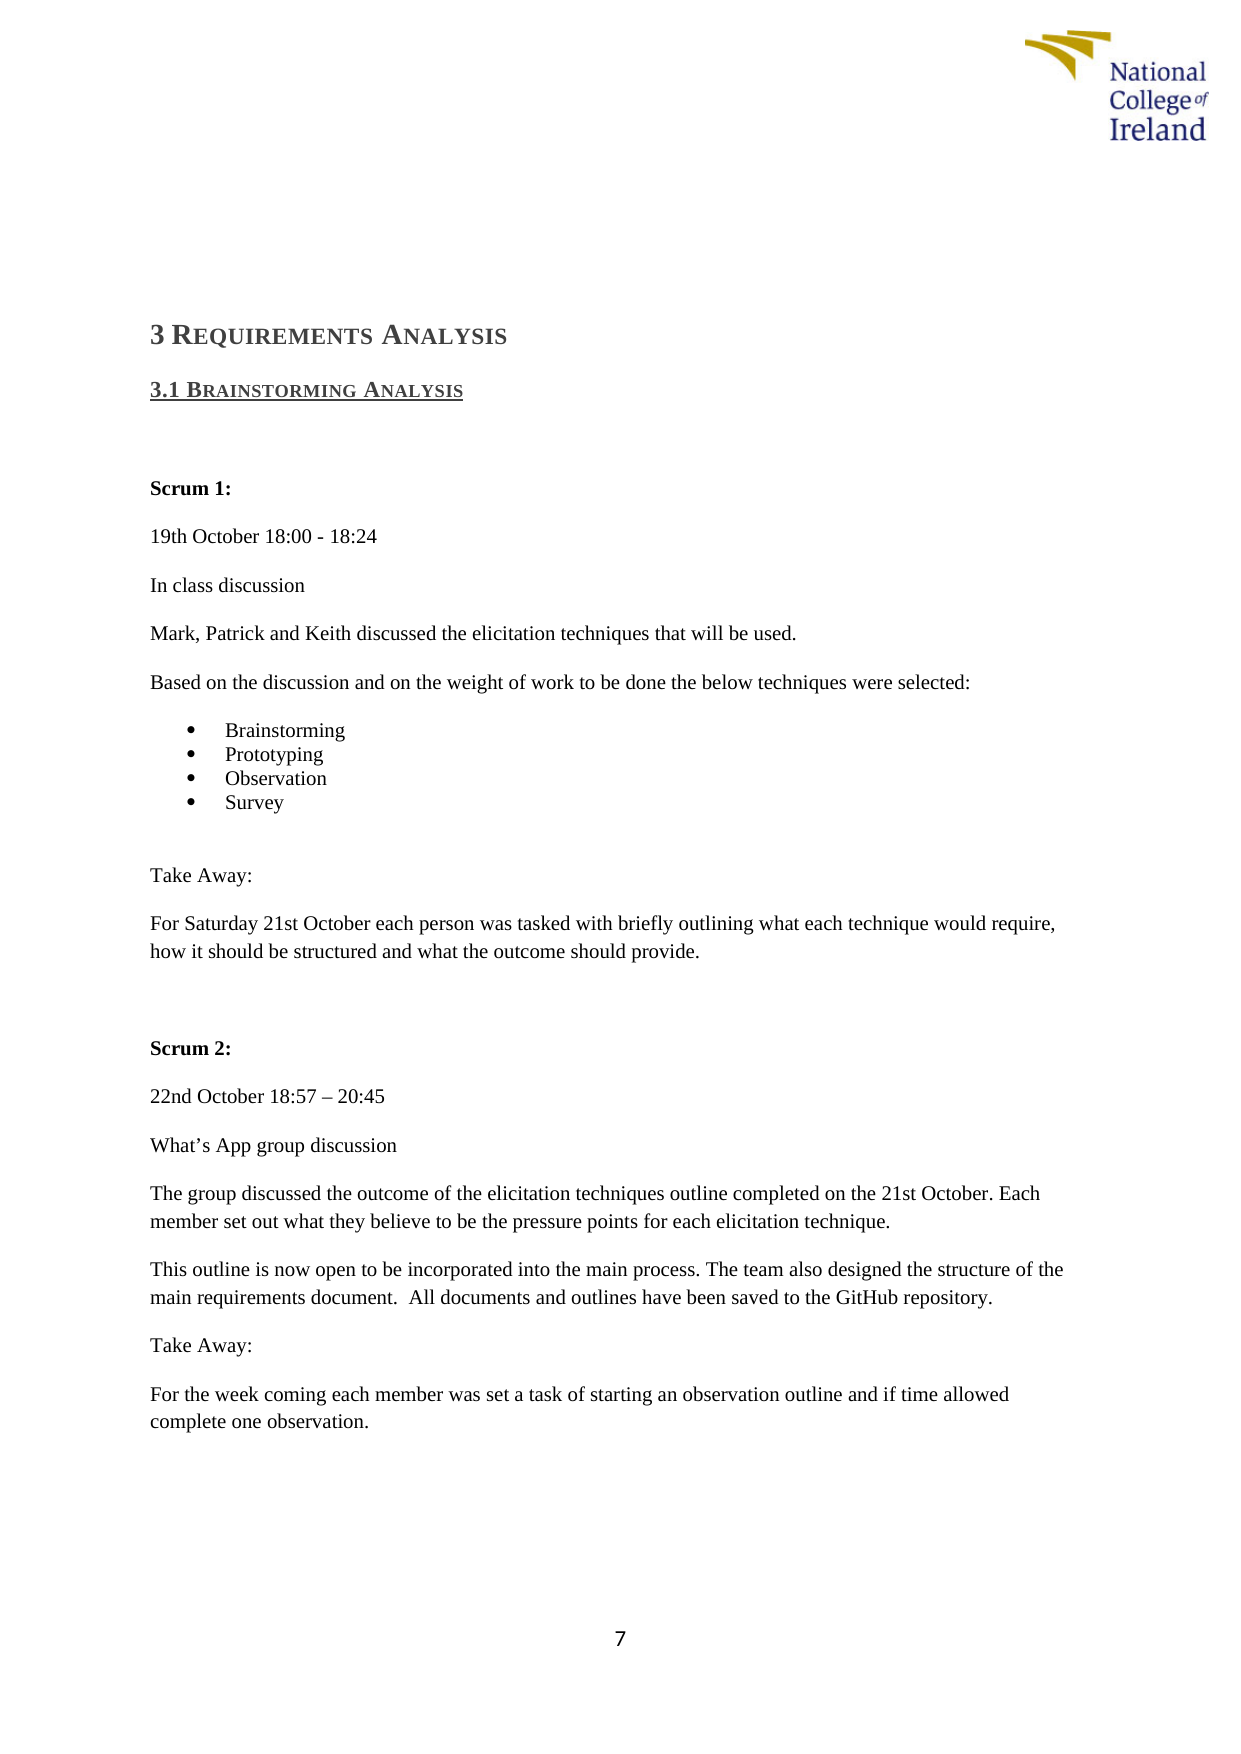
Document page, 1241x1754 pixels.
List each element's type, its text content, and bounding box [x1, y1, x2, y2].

text 3 Requirements Analysis [150, 317, 1090, 351]
list Prototyping [187, 742, 1090, 766]
text In class discussion [150, 573, 1090, 597]
text Based on the discussion and on the weight of work to be done the below techniques were selected: [150, 670, 1090, 694]
text 3.1 Brainstorming Analysis [150, 376, 1090, 403]
text Scrum 1: [150, 476, 1090, 500]
text This outline is now open to be incorporated into the main process. The team also designed the structure of the main requirements document. All documents and outlines have been saved to the GitHub repository. [150, 1257, 1090, 1309]
list Observation [187, 766, 1090, 790]
text Mark, Patrick and Keith discussed the elicitation techniques that will be used. [150, 621, 1090, 645]
picture [1025, 30, 1209, 141]
text For Saturday 21st October each person was tasked with briefly outlining what each technique would require, how it should be structured and what the outcome should provide. [150, 911, 1090, 963]
text The group discussed the outcome of the elicitation techniques outline completed on the 21st October. Each member set out what they believe to be the pressure points for each elicitation technique. [150, 1181, 1090, 1233]
list Survey [187, 790, 1090, 814]
list Brainstorming [187, 718, 1090, 742]
text For the week coming each member was set a task of starting an observation outline and if time allowed complete one observation. [150, 1382, 1090, 1433]
text Scrum 2: [150, 1036, 1090, 1060]
text What’s App group discussion [150, 1133, 1090, 1157]
text 19th October 18:00 - 18:24 [150, 524, 1090, 548]
text Take Away: [150, 863, 1090, 887]
text 22nd October 18:57 – 20:45 [150, 1084, 1090, 1108]
text Take Away: [150, 1333, 1090, 1357]
